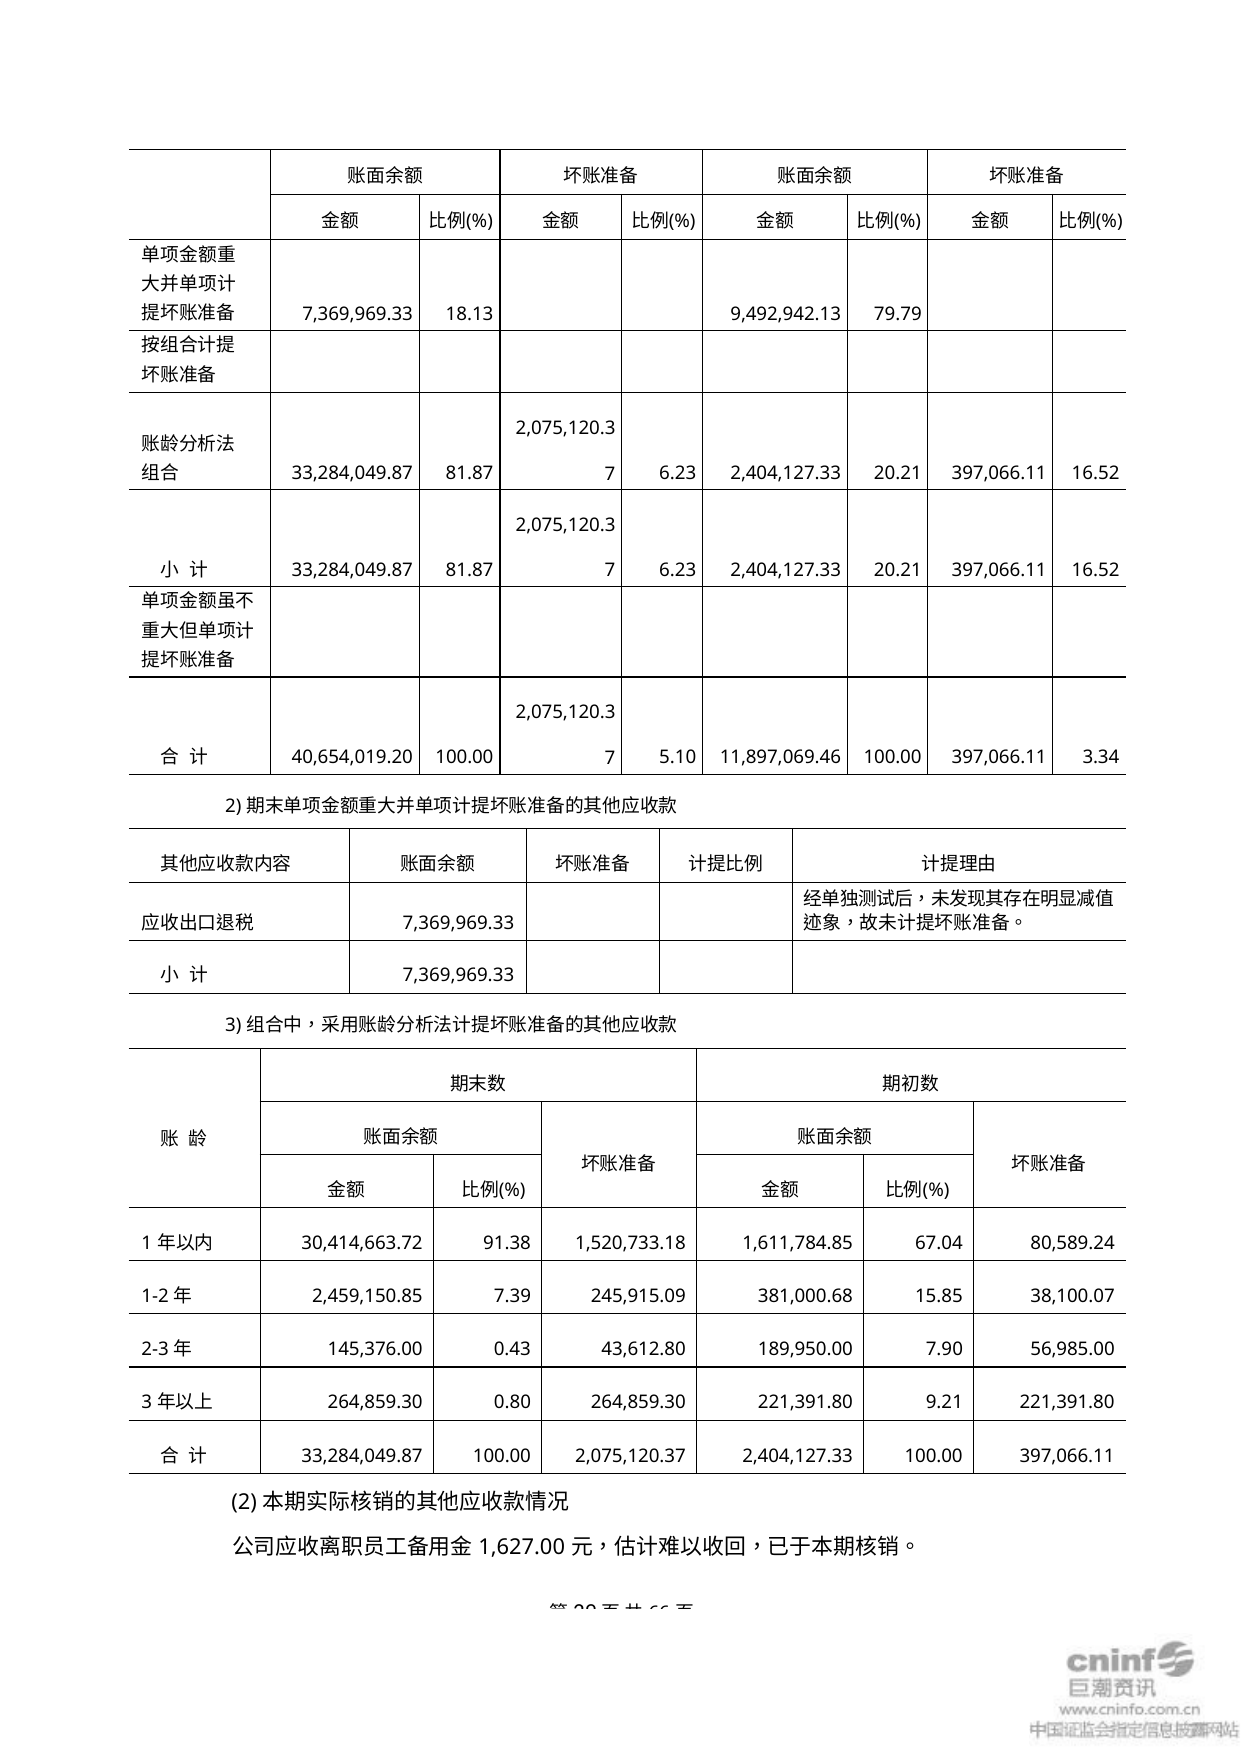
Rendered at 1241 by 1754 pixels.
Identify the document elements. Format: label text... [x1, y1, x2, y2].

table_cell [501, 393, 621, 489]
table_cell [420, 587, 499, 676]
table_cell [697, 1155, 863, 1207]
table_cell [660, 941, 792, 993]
text (2) 本期实际核销的其他应收款情况 [231, 1486, 1069, 1516]
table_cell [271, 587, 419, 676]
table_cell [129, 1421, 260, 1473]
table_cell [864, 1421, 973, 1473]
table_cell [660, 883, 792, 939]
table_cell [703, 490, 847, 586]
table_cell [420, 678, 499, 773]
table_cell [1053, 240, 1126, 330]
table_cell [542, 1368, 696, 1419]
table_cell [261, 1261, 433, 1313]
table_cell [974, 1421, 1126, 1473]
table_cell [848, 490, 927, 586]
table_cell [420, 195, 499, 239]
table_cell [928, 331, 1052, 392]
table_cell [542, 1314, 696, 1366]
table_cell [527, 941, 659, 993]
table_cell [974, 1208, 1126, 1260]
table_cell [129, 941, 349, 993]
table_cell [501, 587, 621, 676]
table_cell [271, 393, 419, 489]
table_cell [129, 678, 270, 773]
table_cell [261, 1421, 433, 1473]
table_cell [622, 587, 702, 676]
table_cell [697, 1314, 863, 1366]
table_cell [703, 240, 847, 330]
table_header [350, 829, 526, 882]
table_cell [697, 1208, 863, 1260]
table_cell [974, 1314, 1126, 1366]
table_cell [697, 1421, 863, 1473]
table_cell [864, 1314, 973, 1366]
picture [1029, 1633, 1241, 1754]
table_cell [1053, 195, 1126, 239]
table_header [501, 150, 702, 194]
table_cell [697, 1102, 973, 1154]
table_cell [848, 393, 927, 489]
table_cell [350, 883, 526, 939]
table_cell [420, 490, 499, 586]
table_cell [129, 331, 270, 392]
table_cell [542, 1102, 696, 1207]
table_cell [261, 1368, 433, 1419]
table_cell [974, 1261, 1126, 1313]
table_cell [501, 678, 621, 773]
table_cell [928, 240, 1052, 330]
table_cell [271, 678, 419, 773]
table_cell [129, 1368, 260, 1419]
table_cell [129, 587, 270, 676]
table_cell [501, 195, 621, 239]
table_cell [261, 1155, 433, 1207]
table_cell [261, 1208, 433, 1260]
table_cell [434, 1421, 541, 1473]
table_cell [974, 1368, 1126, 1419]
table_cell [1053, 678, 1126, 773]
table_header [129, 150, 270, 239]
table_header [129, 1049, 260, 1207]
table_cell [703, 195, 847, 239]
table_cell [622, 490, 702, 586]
text 3) 组合中，采用账龄分析法计提坏账准备的其他应收款 [225, 1011, 1069, 1037]
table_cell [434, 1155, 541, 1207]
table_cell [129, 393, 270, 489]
text 2) 期末单项金额重大并单项计提坏账准备的其他应收款 [225, 792, 1069, 818]
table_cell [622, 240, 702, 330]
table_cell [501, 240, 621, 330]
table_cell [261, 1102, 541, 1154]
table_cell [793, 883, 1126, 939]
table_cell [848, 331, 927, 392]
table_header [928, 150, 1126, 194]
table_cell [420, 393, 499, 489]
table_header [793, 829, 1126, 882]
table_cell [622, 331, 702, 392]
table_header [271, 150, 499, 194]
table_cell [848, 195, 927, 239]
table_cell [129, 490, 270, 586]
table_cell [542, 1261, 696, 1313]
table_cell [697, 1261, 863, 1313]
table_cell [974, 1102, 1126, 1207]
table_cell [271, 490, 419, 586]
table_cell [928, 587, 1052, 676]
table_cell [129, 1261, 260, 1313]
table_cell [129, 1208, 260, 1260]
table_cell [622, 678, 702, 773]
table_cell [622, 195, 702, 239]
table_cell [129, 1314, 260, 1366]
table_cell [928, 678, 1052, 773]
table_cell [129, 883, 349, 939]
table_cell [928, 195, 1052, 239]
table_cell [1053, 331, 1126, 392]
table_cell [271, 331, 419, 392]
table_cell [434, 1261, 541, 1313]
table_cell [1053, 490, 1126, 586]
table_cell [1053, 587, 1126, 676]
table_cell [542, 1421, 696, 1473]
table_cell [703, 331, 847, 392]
text 公司应收离职员工备用金 1,627.00 元，估计难以收回，已于本期核销。 [232, 1531, 1069, 1561]
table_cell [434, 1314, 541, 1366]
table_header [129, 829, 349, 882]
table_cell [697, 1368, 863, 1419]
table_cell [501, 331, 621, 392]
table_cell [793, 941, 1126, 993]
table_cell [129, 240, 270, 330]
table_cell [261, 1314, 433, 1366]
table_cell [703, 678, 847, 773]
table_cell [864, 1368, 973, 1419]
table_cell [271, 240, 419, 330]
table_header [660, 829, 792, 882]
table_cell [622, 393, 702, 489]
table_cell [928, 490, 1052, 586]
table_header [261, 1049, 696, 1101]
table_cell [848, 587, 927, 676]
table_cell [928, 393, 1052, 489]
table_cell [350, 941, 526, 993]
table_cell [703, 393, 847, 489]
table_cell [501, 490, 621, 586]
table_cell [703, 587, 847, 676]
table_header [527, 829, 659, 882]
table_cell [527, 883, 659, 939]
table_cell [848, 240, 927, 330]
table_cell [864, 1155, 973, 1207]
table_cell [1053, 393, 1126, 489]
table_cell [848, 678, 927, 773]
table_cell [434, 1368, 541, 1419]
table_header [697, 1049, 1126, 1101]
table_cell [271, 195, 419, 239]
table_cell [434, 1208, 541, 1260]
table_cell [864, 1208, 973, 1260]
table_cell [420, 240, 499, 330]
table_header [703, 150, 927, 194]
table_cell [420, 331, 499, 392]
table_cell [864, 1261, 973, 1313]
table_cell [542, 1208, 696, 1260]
